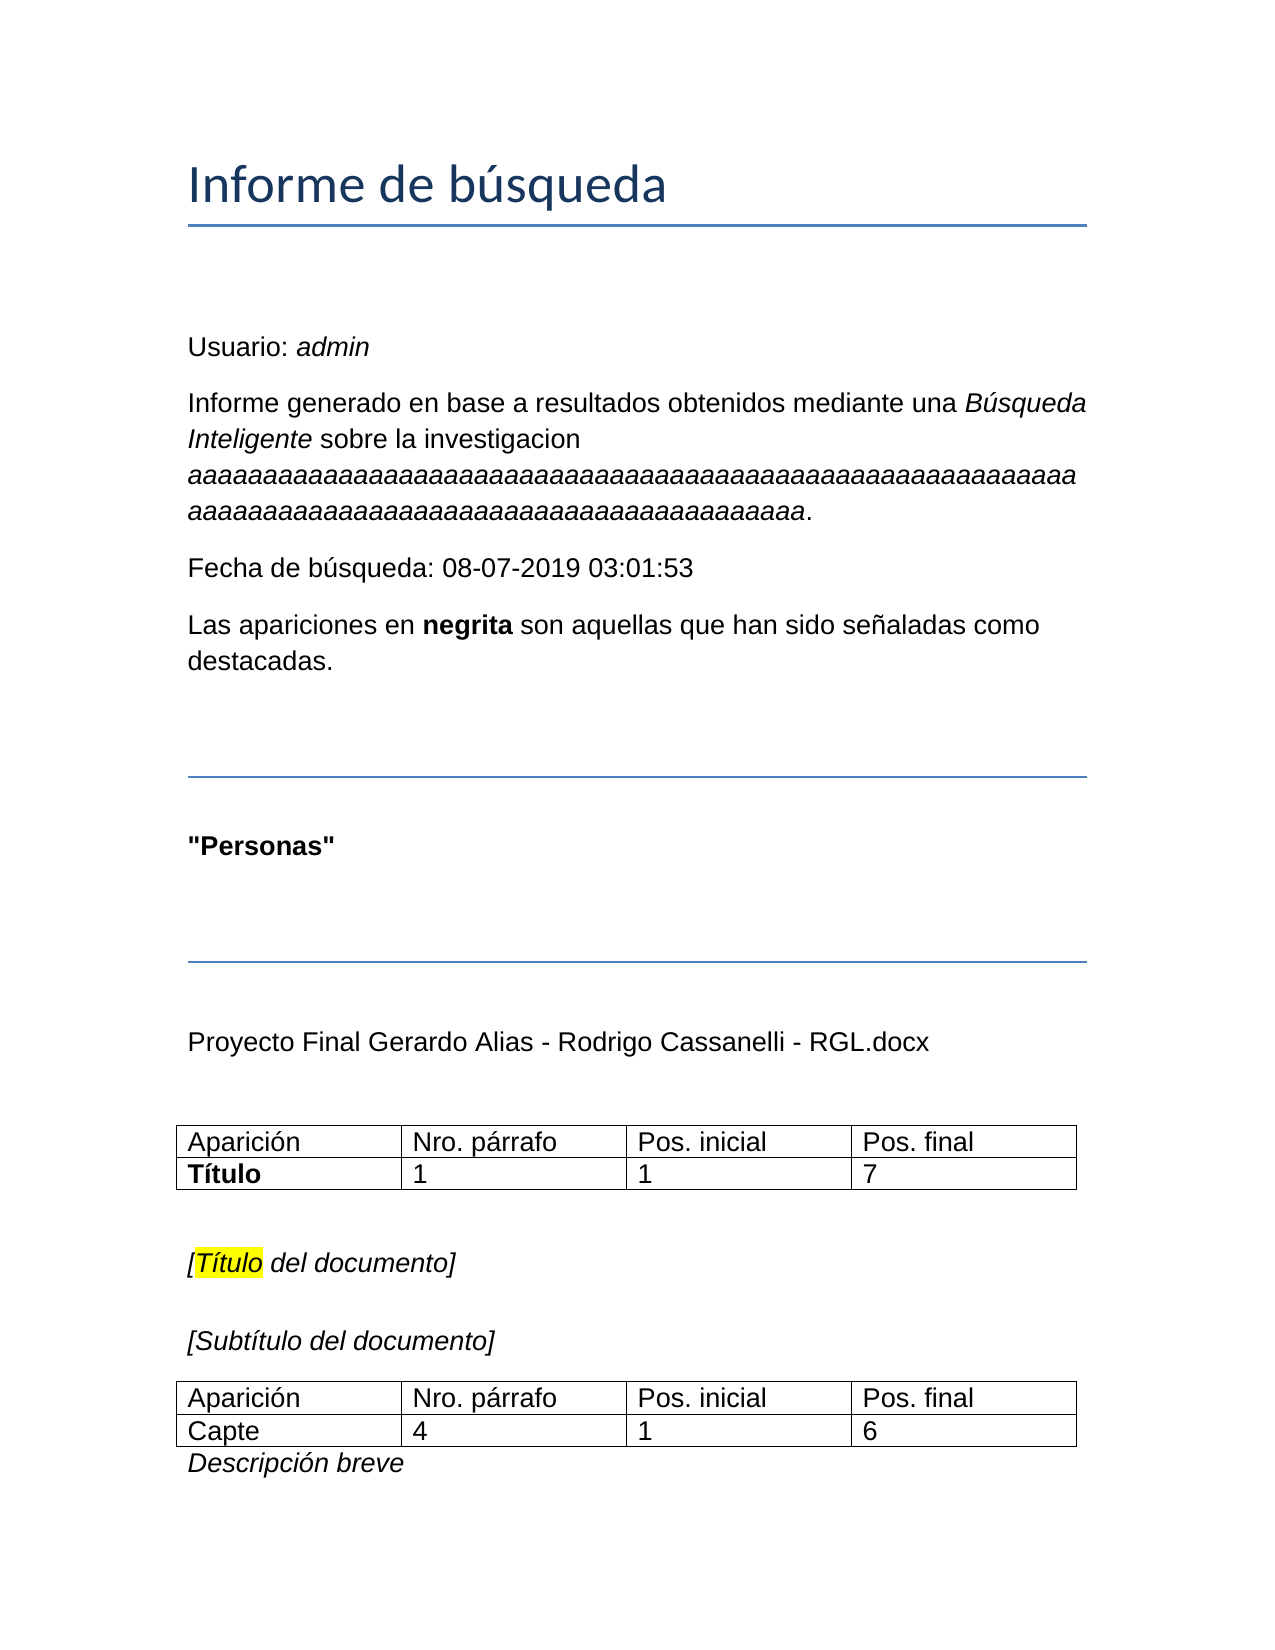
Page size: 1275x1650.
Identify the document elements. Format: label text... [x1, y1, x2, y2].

table_header Pos. final [852, 1382, 1076, 1413]
text [Subtítulo del documento] [187, 1324, 1087, 1356]
title Informe de búsqueda [187, 150, 1087, 227]
table_header Pos. inicial [627, 1382, 851, 1413]
table_cell 1 [627, 1415, 851, 1446]
table_cell 7 [852, 1158, 1076, 1189]
table_header Aparición [177, 1382, 401, 1413]
text "Personas" [187, 830, 1087, 861]
table_header Nro. párrafo [402, 1126, 626, 1157]
table_cell 1 [627, 1158, 851, 1189]
text Proyecto Final Gerardo Alias - Rodrigo Cassanelli - RGL.docx [187, 1026, 1087, 1057]
text Informe generado en base a resultados obtenidos mediante una Búsqueda Inteligente sobre la investigacion aaaaaaaaaaaaaaaaaaaaaaaaaaaaaaaaaaaaaaaaaaaaaaaaaaaaaaaaaaaaaaaaaaaaaaaaaaaaaaaaaaaaaaaaaaaaaaaaaaaa. [187, 387, 1087, 527]
table_header Aparición [177, 1126, 401, 1157]
table_cell 4 [402, 1415, 626, 1446]
table_header Nro. párrafo [402, 1382, 626, 1413]
table_cell Capte [177, 1415, 401, 1446]
table_header Pos. inicial [627, 1126, 851, 1157]
table_cell 1 [402, 1158, 626, 1189]
text Fecha de búsqueda: 08-07-2019 03:01:53 [187, 552, 1087, 583]
text [Título del documento] [263, 1247, 1087, 1278]
text Las apariciones en negrita son aquellas que han sido señaladas como destacadas. [187, 609, 1087, 676]
text Usuario: admin [187, 331, 1087, 362]
table_cell Título [177, 1158, 401, 1189]
table_cell 6 [852, 1415, 1076, 1446]
text Descripción breve [187, 1447, 1087, 1478]
table_header Pos. final [852, 1126, 1076, 1157]
